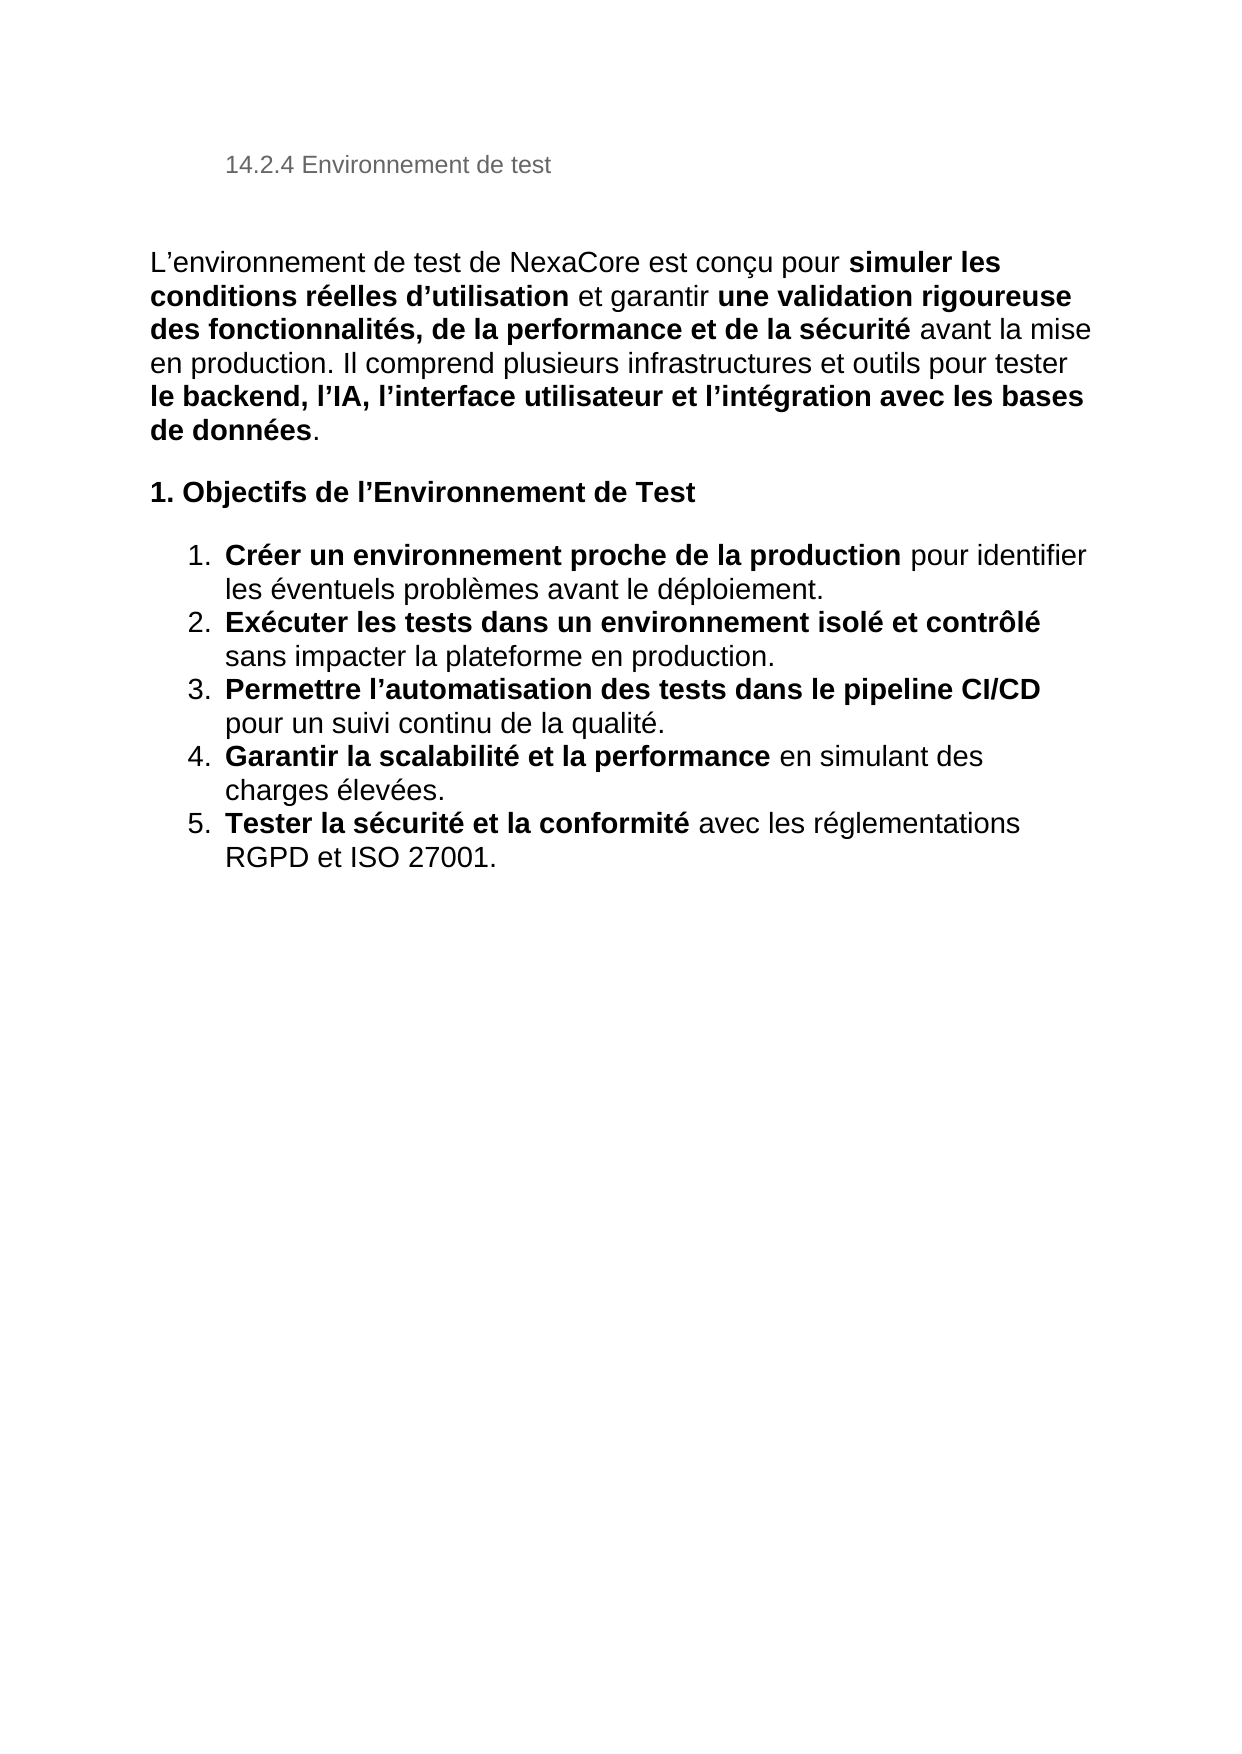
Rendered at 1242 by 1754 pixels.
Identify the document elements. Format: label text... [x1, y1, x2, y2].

text L’environnement de test de NexaCore est conçu pour simuler les conditions réelles d’utilisation et garantir une validation rigoureuse des fonctionnalités, de la performance et de la sécurité avant la mise en production. Il comprend plusieurs infrastructures et outils pour tester le backend, l’IA, l’interface utilisateur et l’intégration avec les bases de données. [150, 245, 1092, 446]
list 14.2.4 Environnement de test [185, 150, 1092, 179]
list Créer un environnement proche de la production pour identifier les éventuels problèmes avant le déploiement. [187, 538, 1092, 605]
list Tester la sécurité et la conformité avec les réglementations RGPD et ISO 27001. [187, 807, 1092, 874]
text 1. Objectifs de l’Environnement de Test [150, 476, 1092, 509]
list Permettre l’automatisation des tests dans le pipeline CI/CD pour un suivi continu de la qualité. [187, 672, 1092, 739]
list Garantir la scalabilité et la performance en simulant des charges élevées. [187, 739, 1092, 807]
list Exécuter les tests dans un environnement isolé et contrôlé sans impacter la plateforme en production. [187, 605, 1092, 672]
